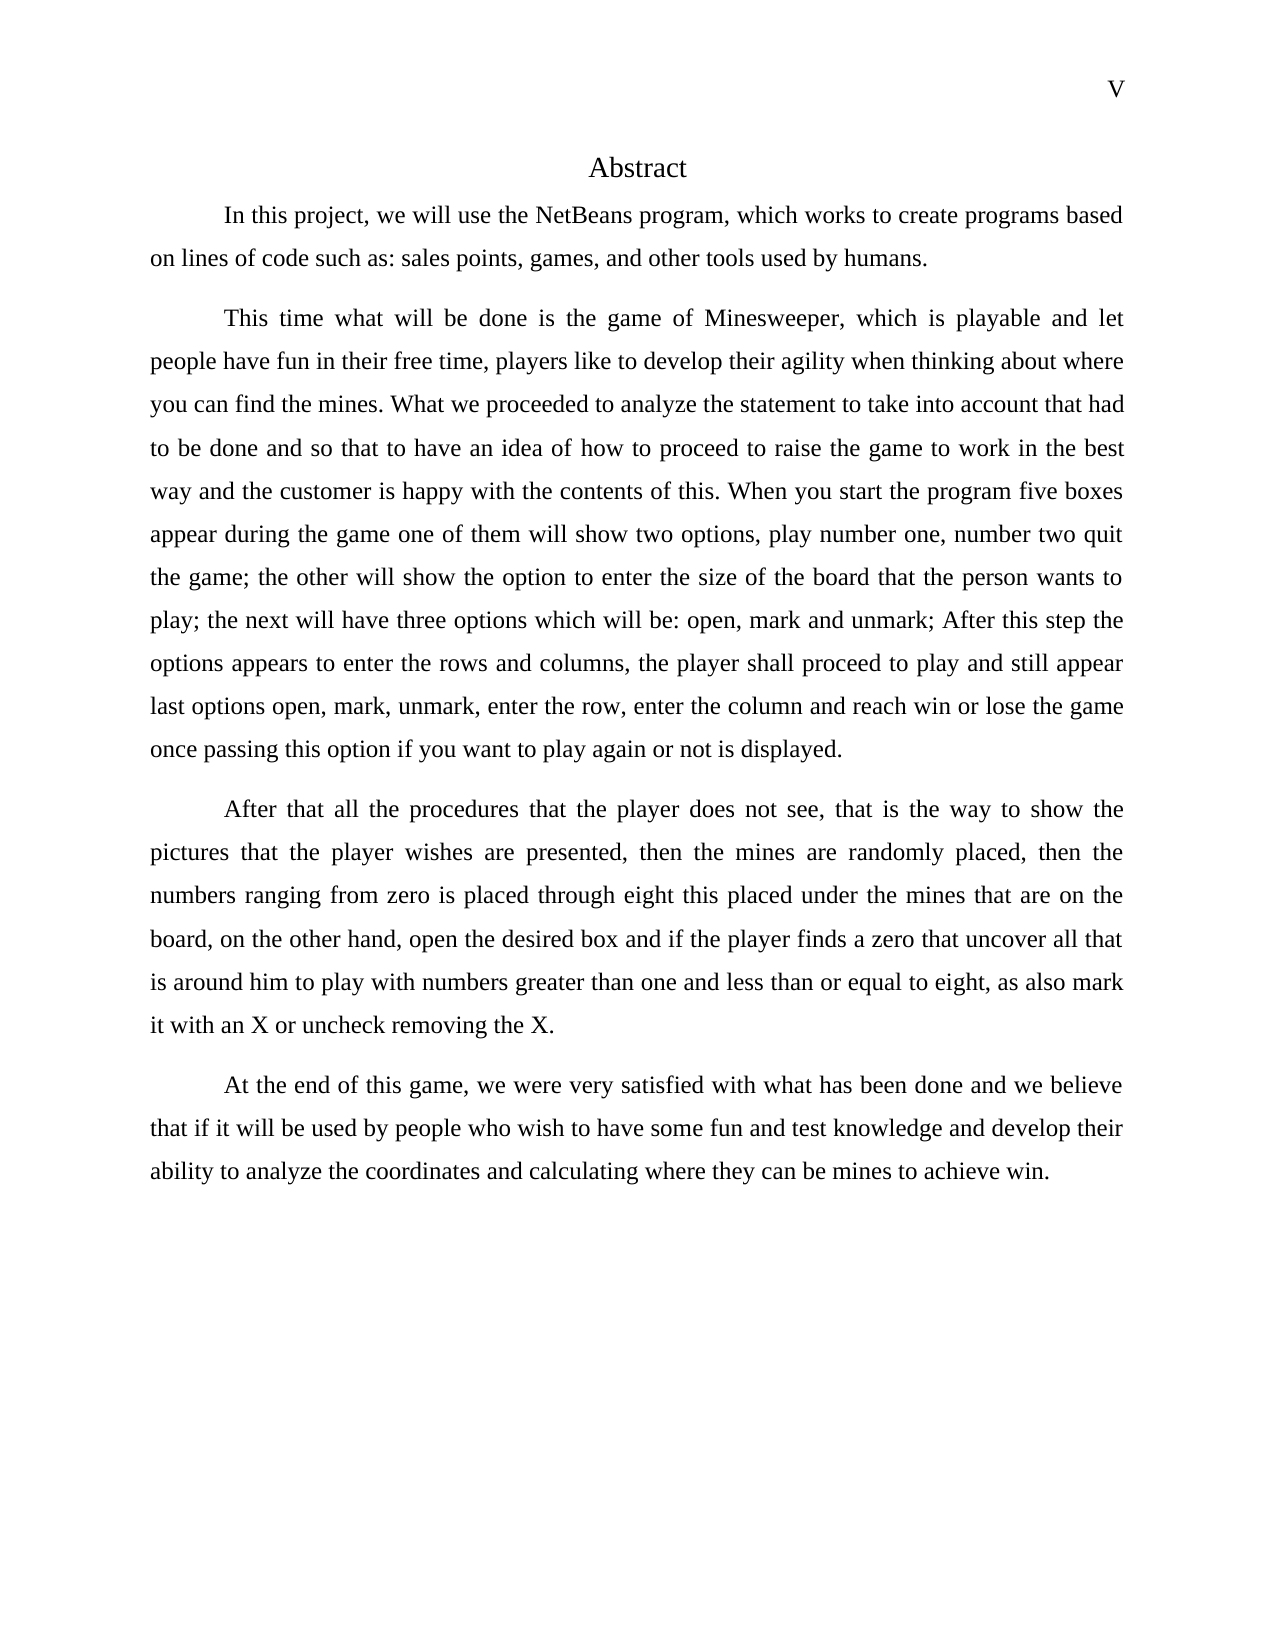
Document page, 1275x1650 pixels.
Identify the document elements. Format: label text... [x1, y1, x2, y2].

subtitle Abstract [150, 150, 1125, 183]
text At the end of this game, we were very satisfied with what has been done and we believe that if it will be used by people who wish to have some fun and test knowledge and develop their ability to analyze the coordinates and calculating where they can be mines to achieve win. [150, 1070, 1125, 1185]
text After that all the procedures that the player does not see, that is the way to show the pictures that the player wishes are presented, then the mines are randomly placed, then the numbers ranging from zero is placed through eight this placed under the mines that are on the board, on the other hand, open the desired box and if the player finds a zero that uncover all that is around him to play with numbers greater than one and less than or equal to eight, as also mark it with an X or uncheck removing the X. [150, 794, 1125, 1039]
text In this project, we will use the NetBeans program, which works to create programs based on lines of code such as: sales points, games, and other tools used by humans. [150, 200, 1125, 272]
text This time what will be done is the game of Minesweeper, which is playable and let people have fun in their free time, players like to develop their agility when thinking about where you can find the mines. What we proceeded to analyze the statement to take into account that had to be done and so that to have an idea of ​​how to proceed to raise the game to work in the best way and the customer is happy with the contents of this. When you start the program five boxes appear during the game one of them will show two options, play number one, number two quit the game; the other will show the option to enter the size of the board that the person wants to play; the next will have three options which will be: open, mark and unmark; After this step the options appears to enter the rows and columns, the player shall proceed to play and still appear last options open, mark, unmark, enter the row, enter the column and reach win or lose the game once passing this option if you want to play again or not is displayed. [150, 303, 1125, 763]
